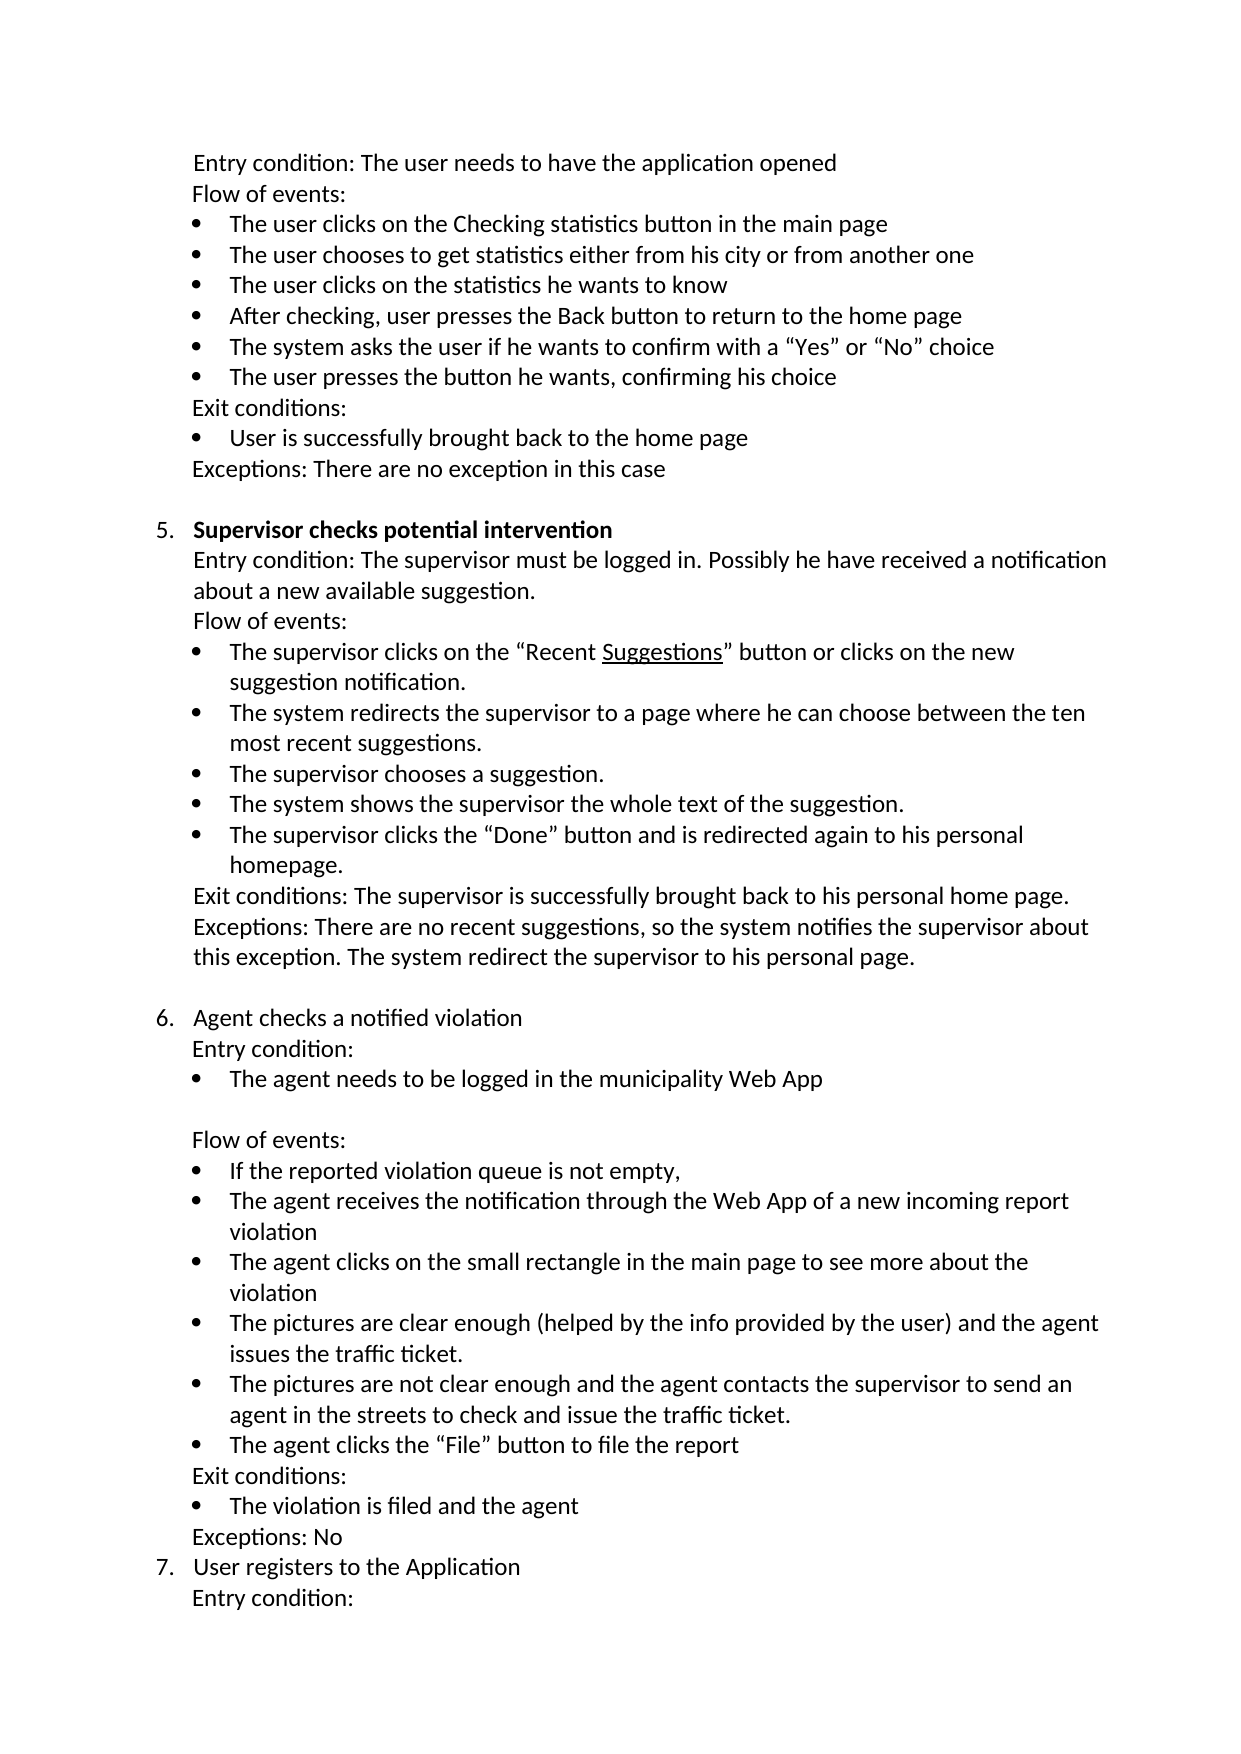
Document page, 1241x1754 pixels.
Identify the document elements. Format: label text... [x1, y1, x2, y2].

text Flow of events: [156, 1124, 1122, 1155]
list User registers to the Application [156, 1552, 1122, 1582]
list The user clicks on the Checking statistics button in the main page [192, 209, 1122, 239]
list Exit conditions: The supervisor is successfully brought back to his personal home page. Exceptions: There are no recent suggestions, so the system notifies the supervisor about this exception. The system redirect the supervisor to his personal page. [193, 880, 1122, 972]
list The pictures are not clear enough and the agent contacts the supervisor to send an agent in the streets to check and issue the traffic ticket. [192, 1368, 1122, 1429]
text Exit conditions: [118, 392, 1122, 422]
list If the reported violation queue is not empty, [192, 1155, 1122, 1185]
list The agent receives the notification through the Web App of a new incoming report violation [192, 1185, 1122, 1246]
text Exceptions: There are no exception in this case [118, 453, 1122, 514]
list The supervisor clicks on the “Recent Suggestions” button or clicks on the new suggestion notification. [192, 636, 1122, 697]
text Entry condition: [156, 1582, 1122, 1613]
text Exceptions: No [118, 1521, 1122, 1552]
list The violation is filed and the agent [192, 1491, 1122, 1521]
text Entry condition: [118, 1033, 1122, 1063]
list The user chooses to get statistics either from his city or from another one [192, 239, 1122, 270]
list The agent needs to be logged in the municipality Web App [192, 1063, 1122, 1124]
list The agent clicks on the small rectangle in the main page to see more about the violation [192, 1246, 1122, 1307]
list The supervisor clicks the “Done” button and is redirected again to his personal homepage. [192, 819, 1122, 880]
list The user clicks on the statistics he wants to know [192, 270, 1122, 300]
list The pictures are clear enough (helped by the info provided by the user) and the agent issues the traffic ticket. [192, 1307, 1122, 1368]
list The user presses the button he wants, confirming his choice [192, 361, 1122, 392]
list After checking, user presses the Back button to return to the home page [192, 300, 1122, 331]
list The system redirects the supervisor to a page where he can choose between the ten most recent suggestions. [192, 697, 1122, 758]
list The supervisor chooses a suggestion. [192, 758, 1122, 788]
text Flow of events: [118, 178, 1122, 209]
list Agent checks a notified violation [156, 1002, 1122, 1033]
list The system shows the supervisor the whole text of the suggestion. [192, 788, 1122, 819]
list Entry condition: The user needs to have the application opened [193, 148, 1122, 178]
list User is successfully brought back to the home page [192, 422, 1122, 453]
list The system asks the user if he wants to confirm with a “Yes” or “No” choice [192, 331, 1122, 361]
list The agent clicks the “File” button to file the report [192, 1429, 1122, 1460]
text Exit conditions: [118, 1460, 1122, 1491]
list Supervisor checks potential intervention Entry condition: The supervisor must be logged in. Possibly he have received a notification about a new available suggestion. Flow of events: [156, 514, 1122, 636]
